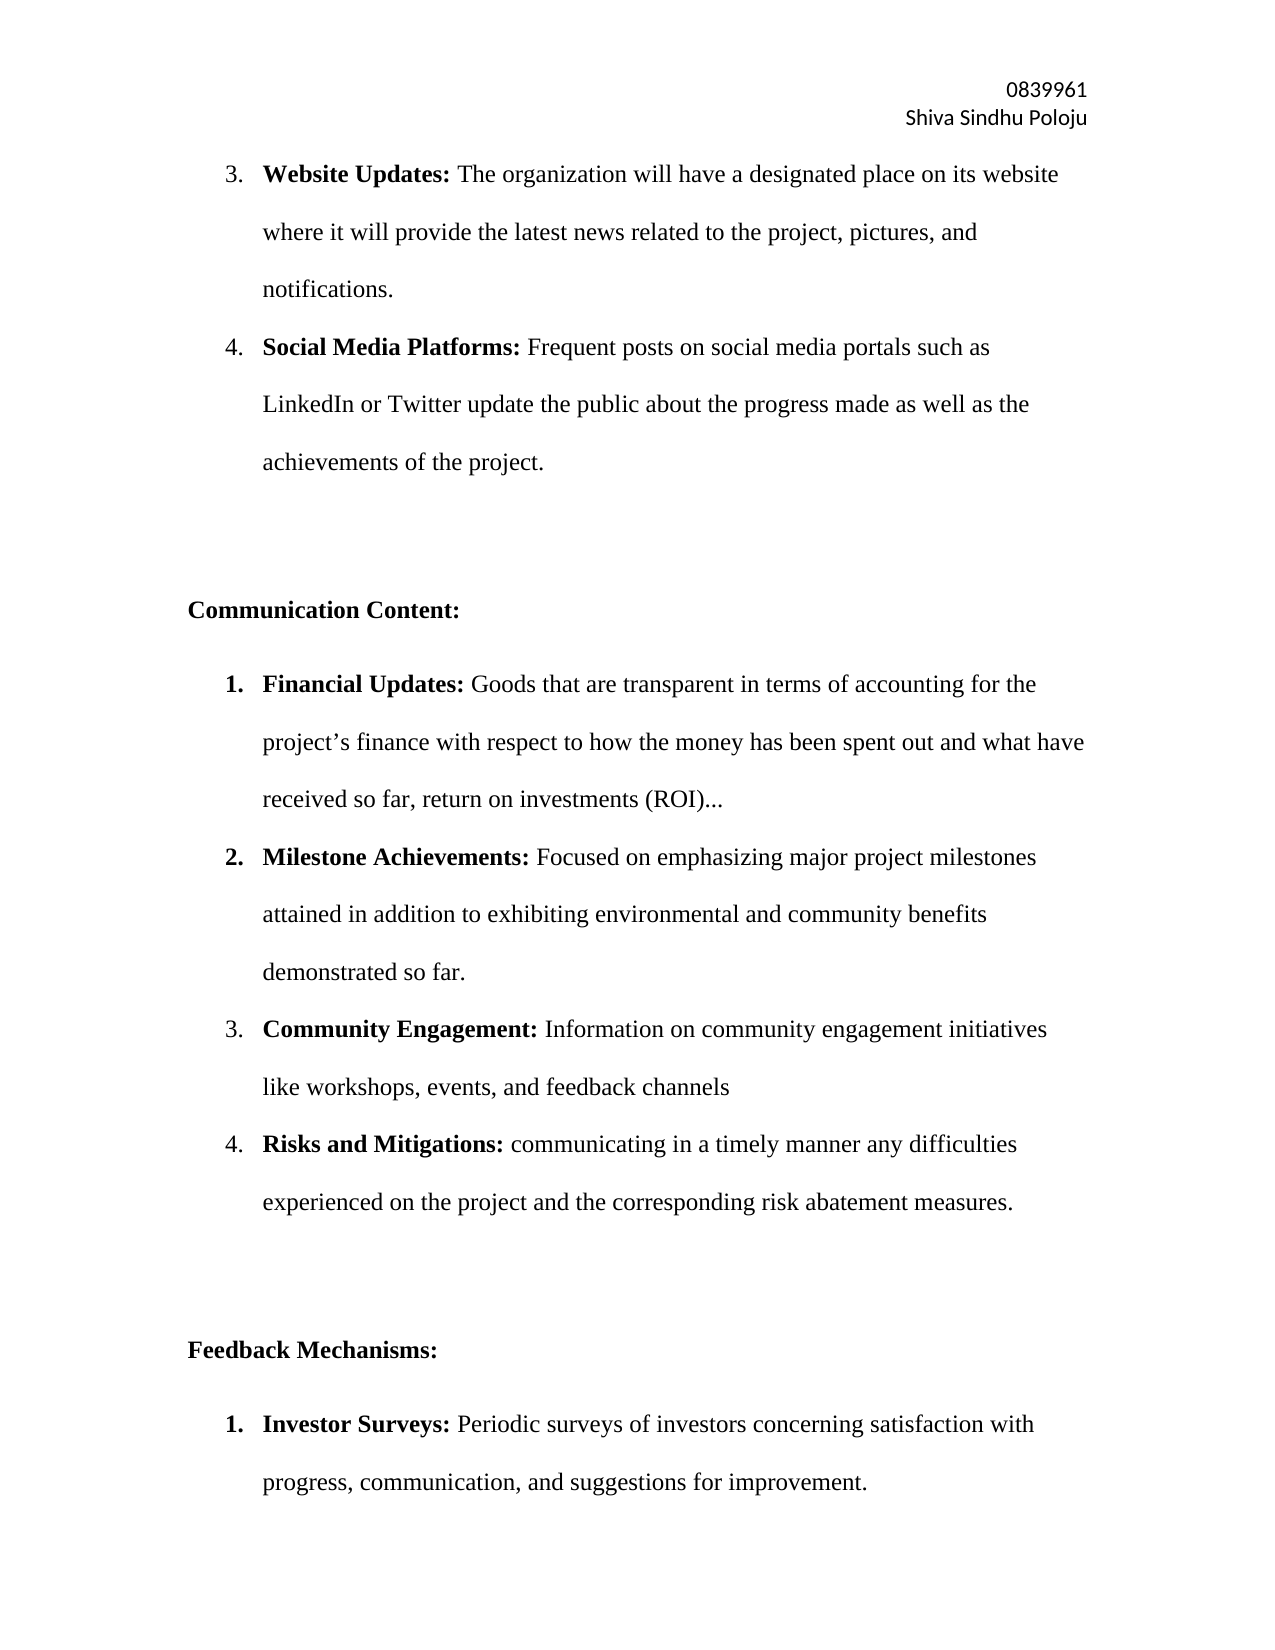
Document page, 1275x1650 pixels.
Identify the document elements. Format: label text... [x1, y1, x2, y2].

list Social Media Platforms: Frequent posts on social media portals such as LinkedIn or Twitter update the public about the progress made as well as the achievements of the project. [225, 332, 1087, 475]
list Investor Surveys: Periodic surveys of investors concerning satisfaction with progress, communication, and suggestions for improvement. [225, 1409, 1087, 1495]
list Financial Updates: Goods that are transparent in terms of accounting for the project’s finance with respect to how the money has been spent out and what have received so far, return on investments (ROI)... [225, 669, 1087, 813]
list Risks and Mitigations: communicating in a timely manner any difficulties experienced on the project and the corresponding risk abatement measures. [225, 1129, 1087, 1215]
text Communication Content: [187, 595, 1087, 624]
list Community Engagement: Information on community engagement initiatives like workshops, events, and feedback channels [225, 1014, 1087, 1100]
text Feedback Mechanisms: [187, 1335, 1087, 1364]
list Website Updates: The organization will have a designated place on its website where it will provide the latest news related to the project, pictures, and notifications. [225, 159, 1087, 303]
list Milestone Achievements: Focused on emphasizing major project milestones attained in addition to exhibiting environmental and community benefits demonstrated so far. [225, 842, 1087, 985]
